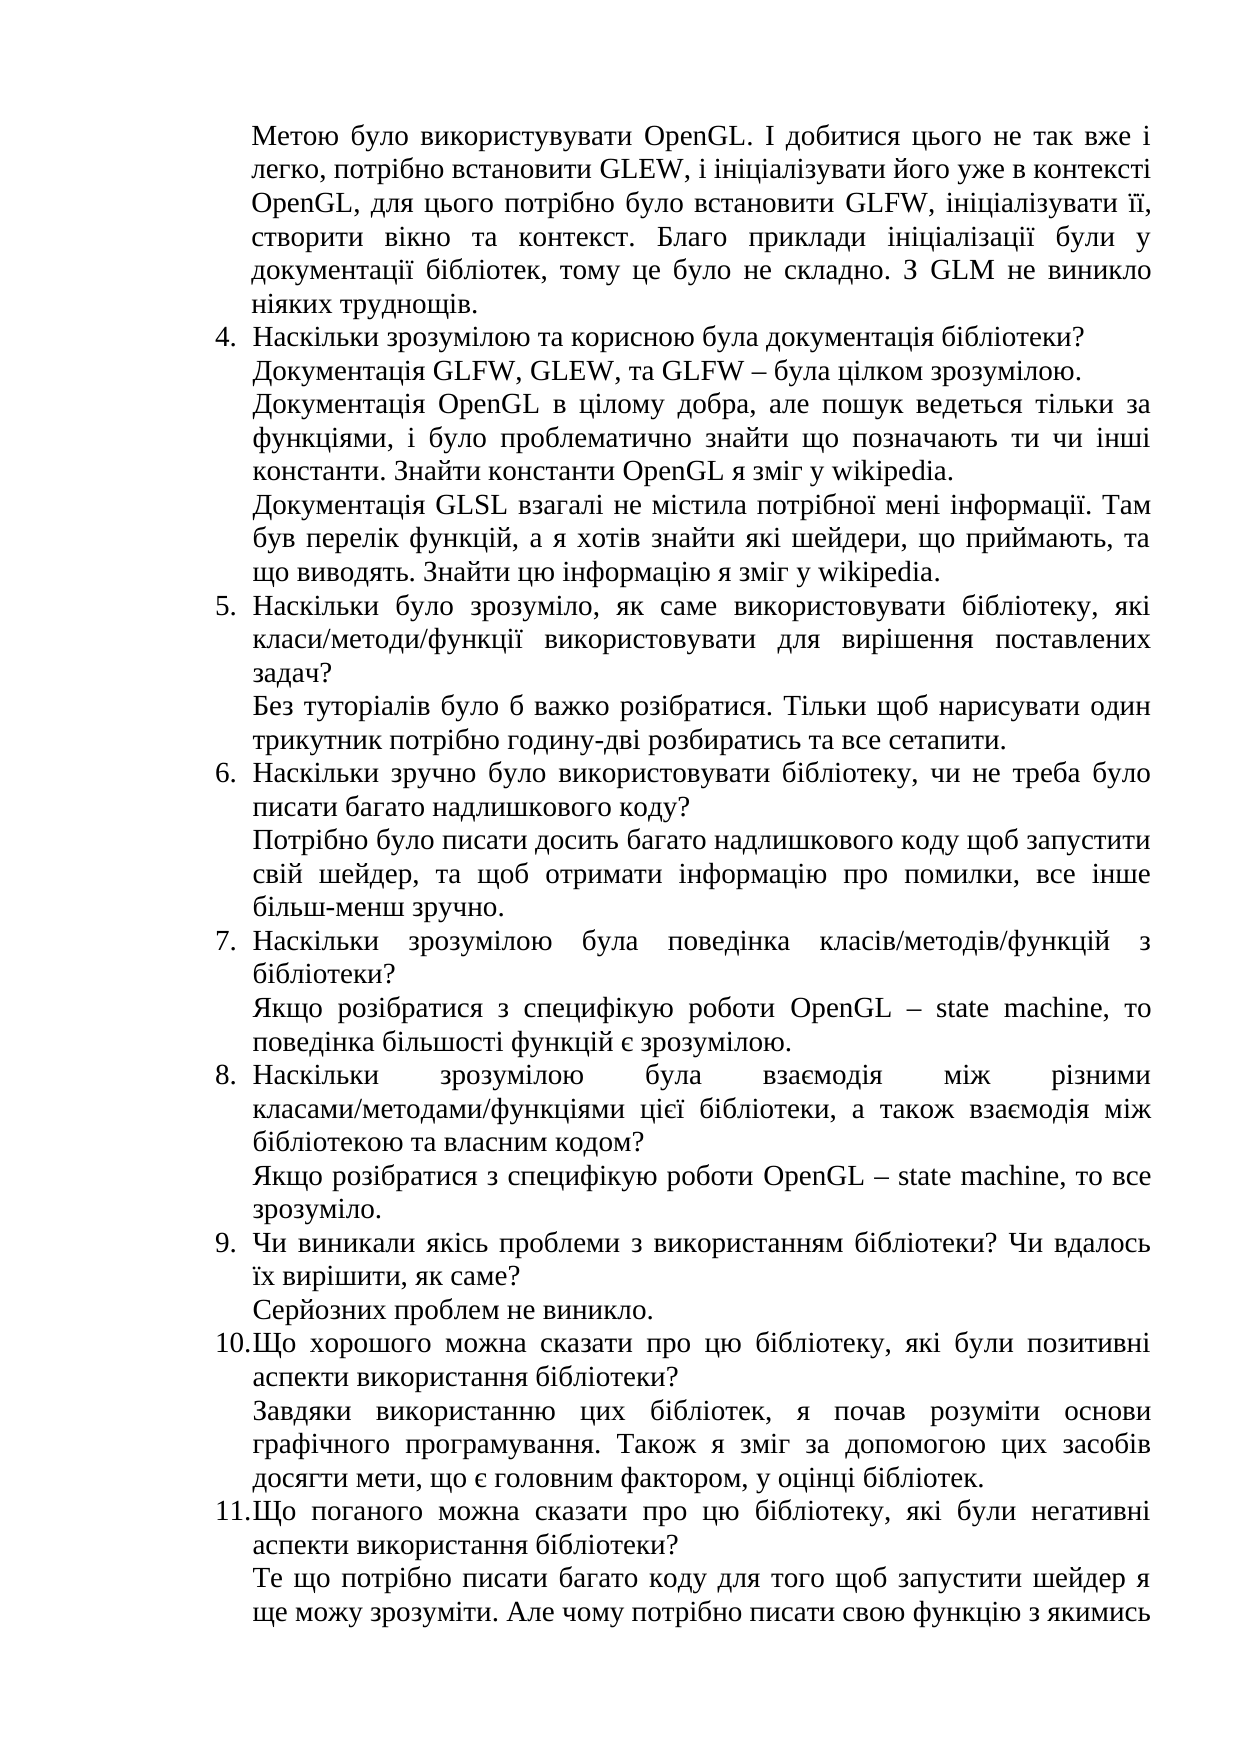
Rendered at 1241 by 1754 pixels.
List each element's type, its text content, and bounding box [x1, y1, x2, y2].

text Якщо розібратися з специфікую роботи OpenGL – state machine, то поведінка більшості функцій є зрозумілою. [252, 990, 1152, 1057]
text Документація GLSL взагалі не містила потрібної мені інформації. Там був перелік функцій, а я хотів знайти які шейдери, що приймають, та що виводять. Знайти цю інформацію я зміг у wikipedia. [252, 487, 1152, 588]
text Документація GLFW, GLEW, та GLFW – була цілком зрозумілою. [252, 353, 1152, 386]
text Без туторіалів було б важко розібратися. Тільки щоб нарисувати один трикутник потрібно годину-дві розбиратись та все сетапити. [252, 688, 1152, 755]
list Що поганого можна сказати про цю бібліотеку, які були негативні аспекти використання бібліотеки? [215, 1493, 1152, 1560]
text Документація OpenGL в цілому добра, але пошук ведеться тільки за функціями, і було проблематично знайти що позначають ти чи інші константи. Знайти константи OpenGL я зміг у wikipedia. [252, 386, 1152, 487]
list Що хорошого можна сказати про цю бібліотеку, які були позитивні аспекти використання бібліотеки? [215, 1326, 1152, 1393]
text Якщо розібратися з специфікую роботи OpenGL – state machine, то все зрозуміло. [252, 1158, 1152, 1225]
list Наскільки було зрозуміло, як саме використовувати бібліотеку, які класи/методи/функції використовувати для вирішення поставлених задач? [215, 588, 1152, 688]
text Потрібно було писати досить багато надлишкового коду щоб запустити свій шейдер, та щоб отримати інформацію про помилки, все інше більш-менш зручно. [252, 822, 1152, 923]
text Завдяки використанню цих бібліотек, я почав розуміти основи графічного програмування. Також я зміг за допомогою цих засобів досягти мети, що є головним фактором, у оцінці бібліотек. [252, 1393, 1152, 1493]
list Наскільки зручно було використовувати бібліотеку, чи не треба було писати багато надлишкового коду? [215, 755, 1152, 822]
list Наскільки зрозумілою була поведінка класів/методів/функцій з бібліотеки? [215, 923, 1152, 990]
list Наскільки зрозумілою була взаємодія між різними класами/методами/функціями цієї бібліотеки, а також взаємодія між бібліотекою та власним кодом? [215, 1057, 1152, 1158]
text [252, 1560, 1152, 1627]
text Метою було використувувати OpenGL. І добитися цього не так вже і легко, потрібно встановити GLEW, і ініціалізувати його уже в контексті OpenGL, для цього потрібно було встановити GLFW, ініціалізувати її, створити вікно та контекст. Благо приклади ініціалізації були у документації бібліотек, тому це було не складно. З GLM не виникло ніяких труднощів. [251, 118, 1152, 319]
list Наскільки зрозумілою та корисною була документація бібліотеки? [215, 319, 1152, 353]
text Серйозних проблем не виникло. [252, 1292, 1152, 1326]
list Чи виникали якісь проблеми з використанням бібліотеки? Чи вдалось їх вирішити, як саме? [215, 1225, 1152, 1292]
